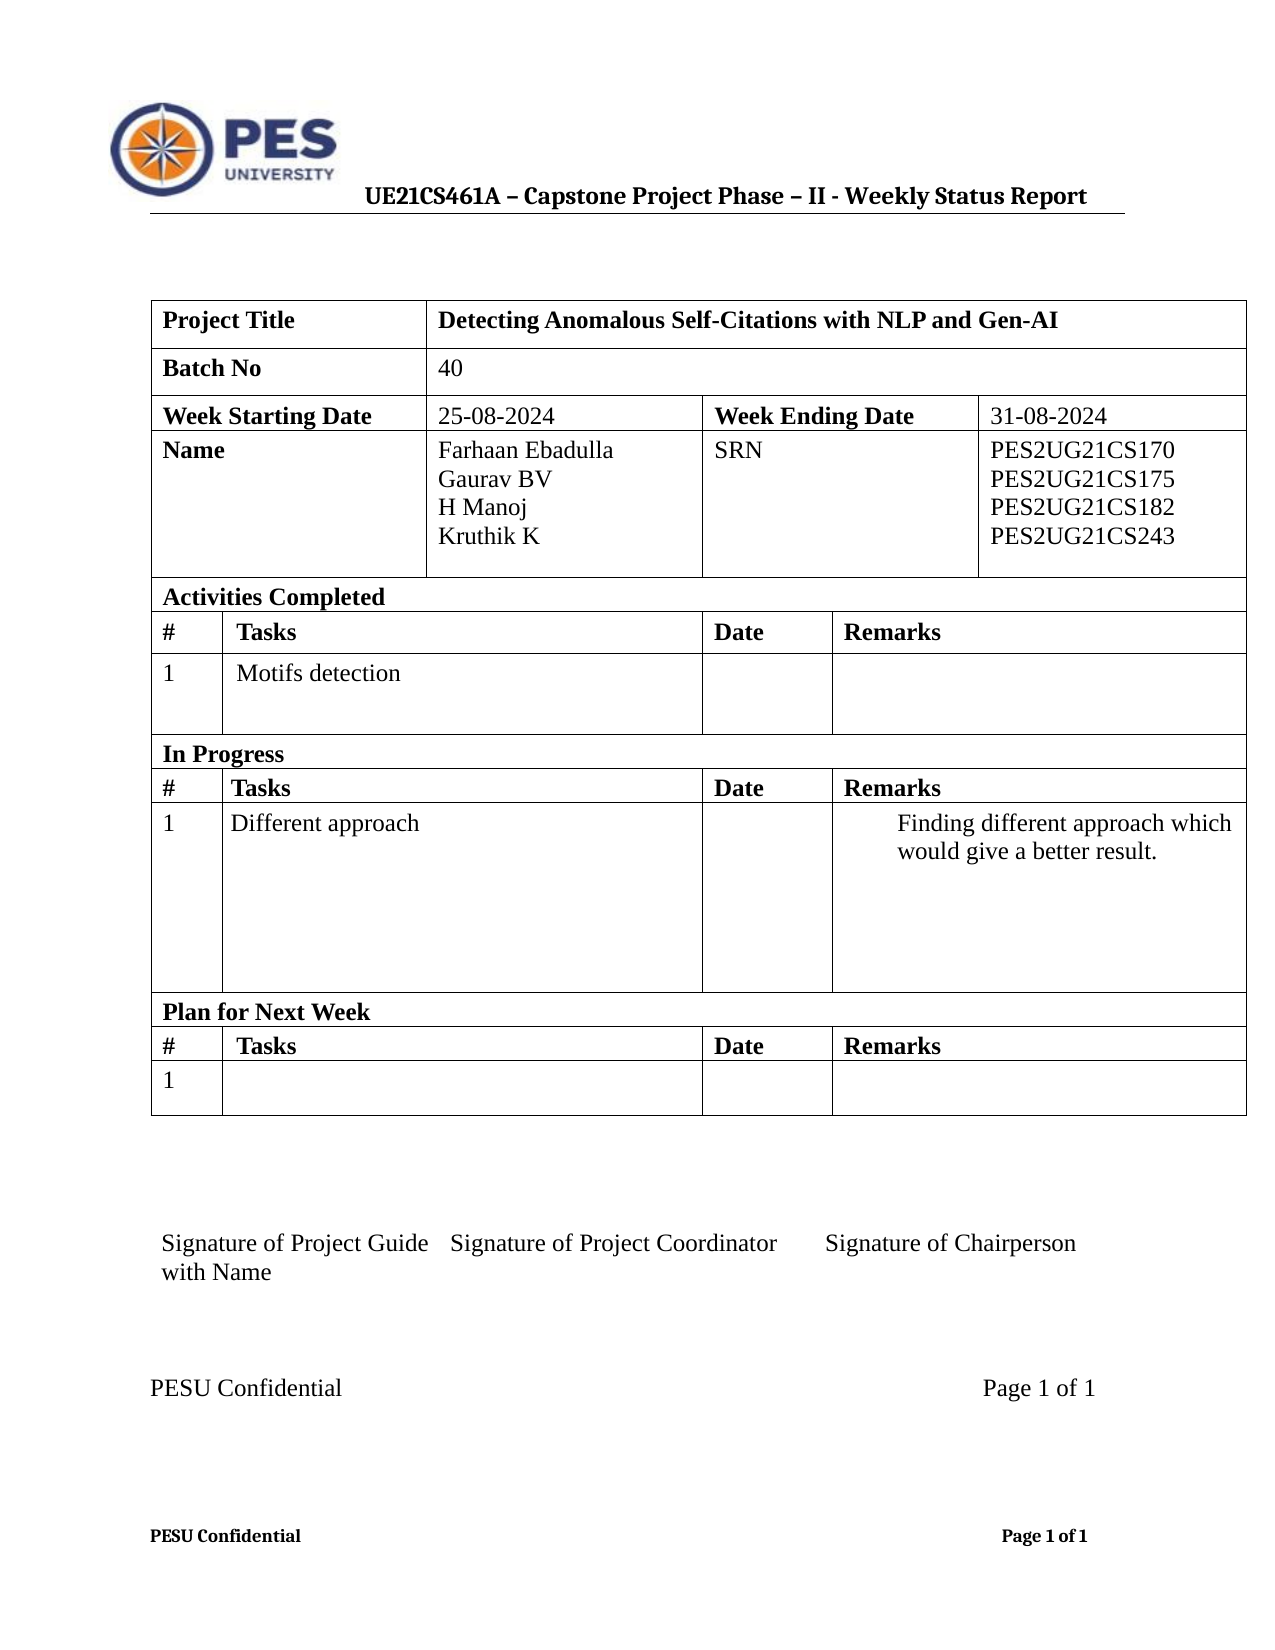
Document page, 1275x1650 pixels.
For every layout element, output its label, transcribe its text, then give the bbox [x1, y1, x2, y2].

table_cell Farhaan Ebadulla Gaurav BV H Manoj Kruthik K [427, 431, 702, 577]
table_cell Tasks [223, 612, 702, 652]
table_cell Different approach [223, 803, 702, 992]
table_cell [703, 654, 832, 734]
table_cell Activities Completed [152, 578, 1246, 611]
table_cell Date [703, 769, 832, 802]
table_cell Name [152, 431, 426, 577]
table_cell Week Starting Date [152, 396, 426, 429]
table_cell Remarks [833, 612, 1246, 652]
table_cell # [152, 1027, 222, 1060]
text Signature of Project Guide Signature of Project Coordinator Signature of Chairperson with Name [161, 1228, 1125, 1286]
table_cell Plan for Next Week [152, 993, 1246, 1026]
table_cell Date [703, 1027, 832, 1060]
table_cell [833, 654, 1246, 734]
table_cell 31-08-2024 [979, 396, 1246, 429]
table_cell Finding different approach which would give a better result. [833, 803, 1246, 992]
table_cell Date [703, 612, 832, 652]
table_cell In Progress [152, 735, 1246, 768]
table_cell Tasks [223, 769, 702, 802]
table_cell Week Ending Date [703, 396, 978, 429]
table_cell [703, 803, 832, 992]
table_cell Batch No [152, 349, 426, 395]
table_cell Remarks [833, 1027, 1246, 1060]
table_cell Remarks [833, 769, 1246, 802]
table_cell [223, 1061, 702, 1115]
picture [108, 100, 351, 202]
table_cell Motifs detection [223, 654, 702, 734]
table_cell Tasks [223, 1027, 702, 1060]
table_cell 25-08-2024 [427, 396, 702, 429]
table_cell [833, 1061, 1246, 1115]
table_cell 1 [152, 803, 222, 992]
table_cell # [152, 769, 222, 802]
table_cell PES2UG21CS170 PES2UG21CS175 PES2UG21CS182 PES2UG21CS243 [979, 431, 1246, 577]
table_cell 1 [152, 1061, 222, 1115]
table_cell [703, 1061, 832, 1115]
text PESU Confidential Page 1 of 1 [150, 1373, 1125, 1402]
table_cell # [152, 612, 222, 652]
table_cell 1 [152, 654, 222, 734]
table_cell 40 [427, 349, 1246, 395]
table_cell SRN [703, 431, 978, 577]
table_header Detecting Anomalous Self-Citations with NLP and Gen-AI [427, 301, 1246, 348]
table_header Project Title [152, 301, 426, 348]
